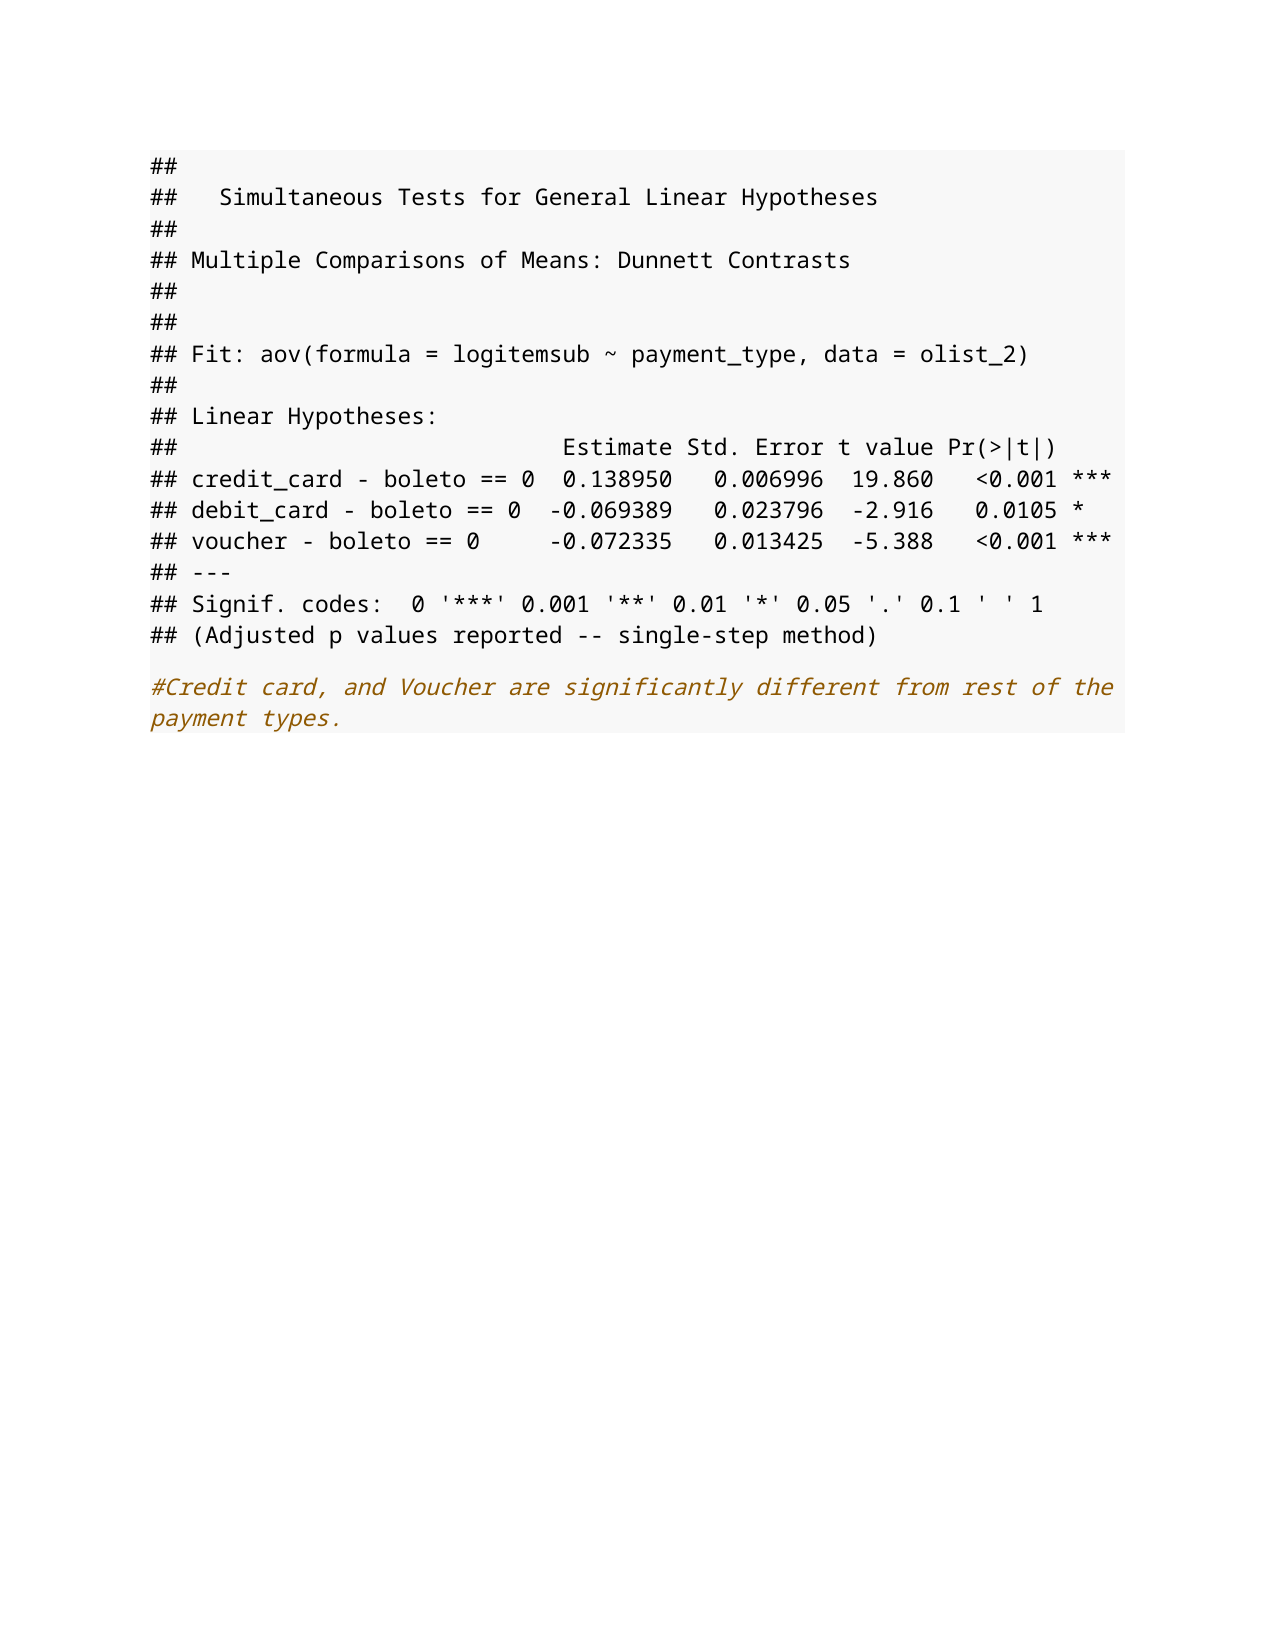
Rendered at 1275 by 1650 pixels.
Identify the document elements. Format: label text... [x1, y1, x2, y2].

text #Credit card, and Voucher are significantly different from rest of the payment types. [342, 671, 1125, 733]
text ## ## Simultaneous Tests for General Linear Hypotheses ## ## Multiple Comparisons of Means: Dunnett Contrasts ## ## ## Fit: aov(formula = logitemsub ~ payment_type, data = olist_2) ## ## Linear Hypotheses: ## Estimate Std. Error t value Pr(>|t|) ## credit_card - boleto == 0 0.138950 0.006996 19.860 <0.001 *** ## debit_card - boleto == 0 -0.069389 0.023796 -2.916 0.0105 * ## voucher - boleto == 0 -0.072335 0.013425 -5.388 <0.001 *** ## --- ## Signif. codes: 0 '***' 0.001 '**' 0.01 '*' 0.05 '.' 0.1 ' ' 1 ## (Adjusted p values reported -- single-step method) [150, 150, 1125, 650]
